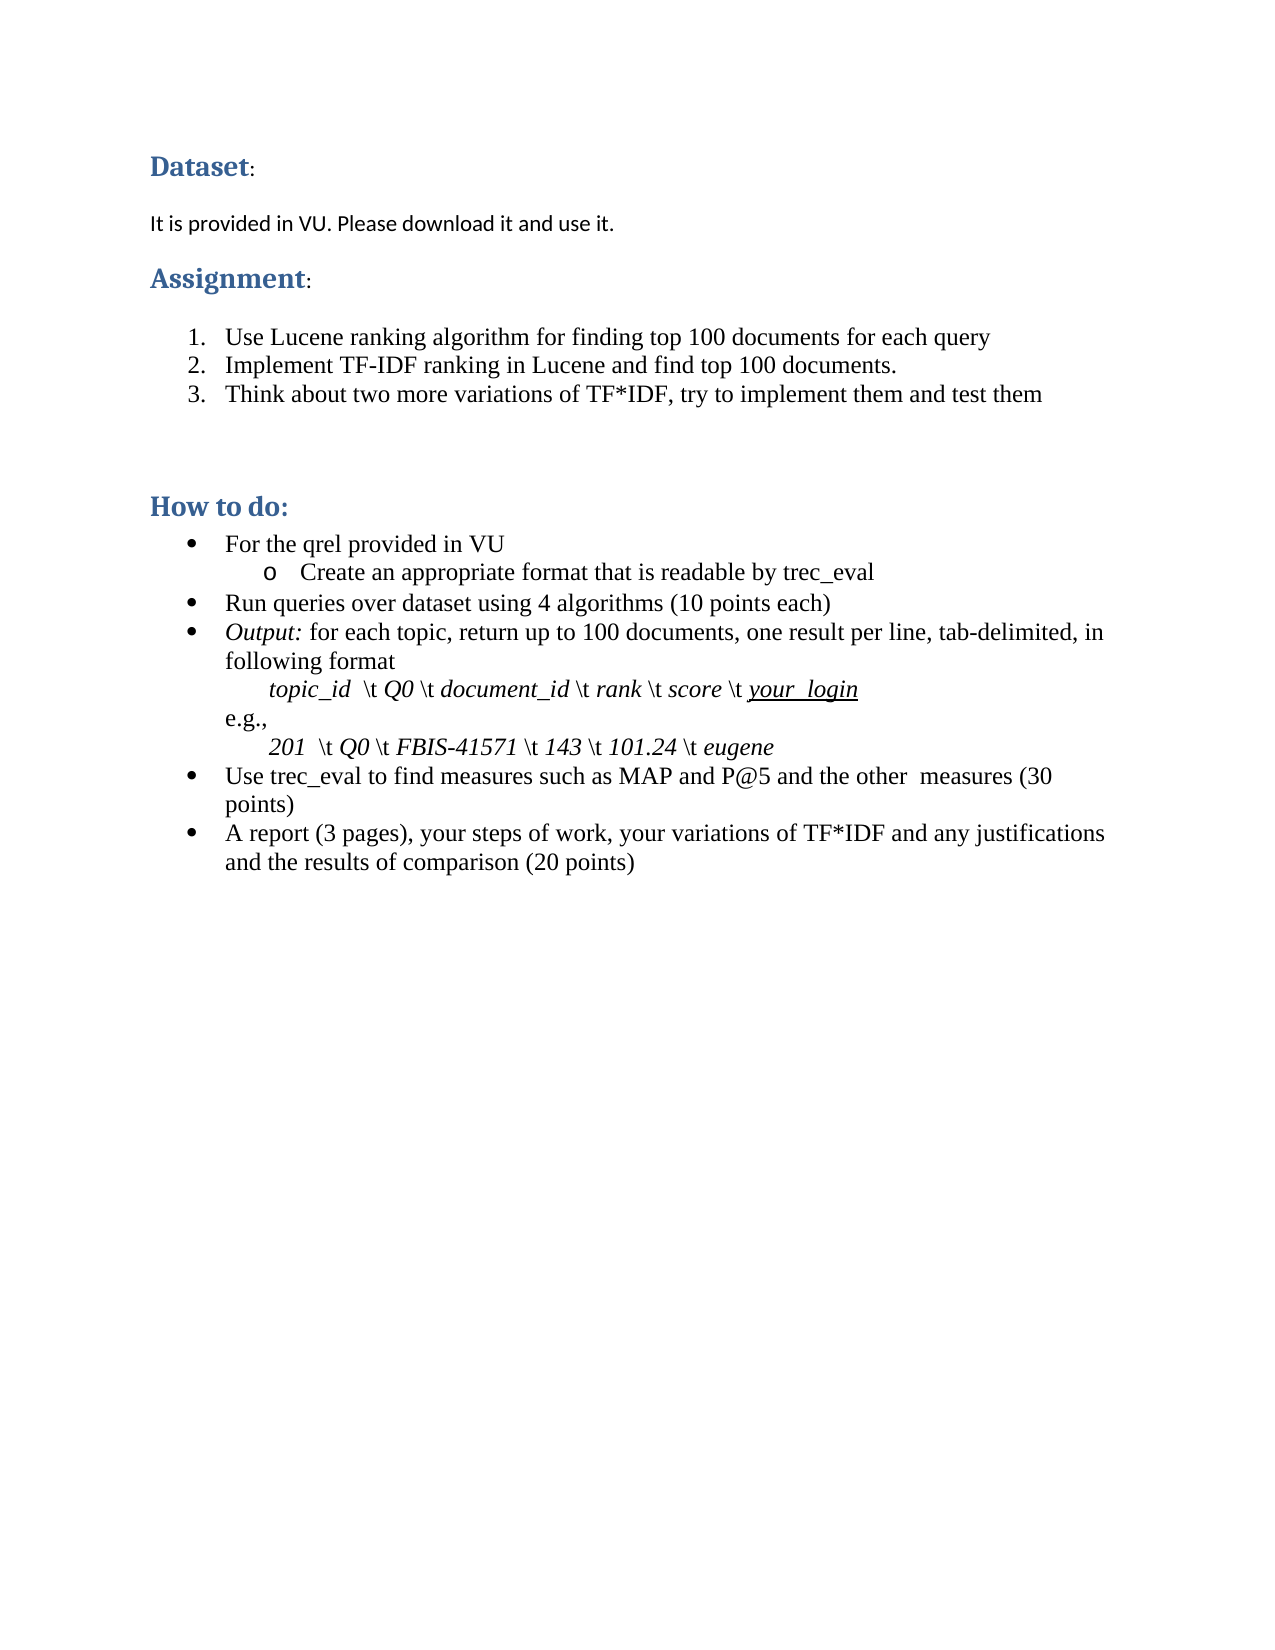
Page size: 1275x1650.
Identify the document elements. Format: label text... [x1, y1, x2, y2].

list For the qrel provided in VU [187, 529, 1125, 557]
list Output: for each topic, return up to 100 documents, one result per line, tab-delimited, in following format topic_id \t Q0 \t document_id \t rank \t score \t your_login e.g., 201 \t Q0 \t FBIS-41571 \t 143 \t 101.24 \t eugene [187, 617, 1125, 761]
text It is provided in VU. Please download it and use it. [150, 209, 1125, 237]
text Dataset: [150, 150, 1125, 183]
list Use Lucene ranking algorithm for finding top 100 documents for each query [187, 322, 1125, 351]
list Use trec_eval to find measures such as MAP and P@5 and the other measures (30 points) [187, 761, 1125, 818]
list Implement TF-IDF ranking in Lucene and find top 100 documents. [187, 351, 1125, 379]
list A report (3 pages), your steps of work, your variations of TF*IDF and any justifications and the results of comparison (20 points) [187, 818, 1125, 876]
list Run queries over dataset using 4 algorithms (10 points each) [187, 588, 1125, 617]
subtitle How to do: [150, 490, 1125, 524]
text Assignment: [150, 262, 1125, 296]
list Think about two more variations of TF*IDF, try to implement them and test them [187, 379, 1125, 408]
list Create an appropriate format that is readable by trec_eval [262, 557, 1125, 588]
